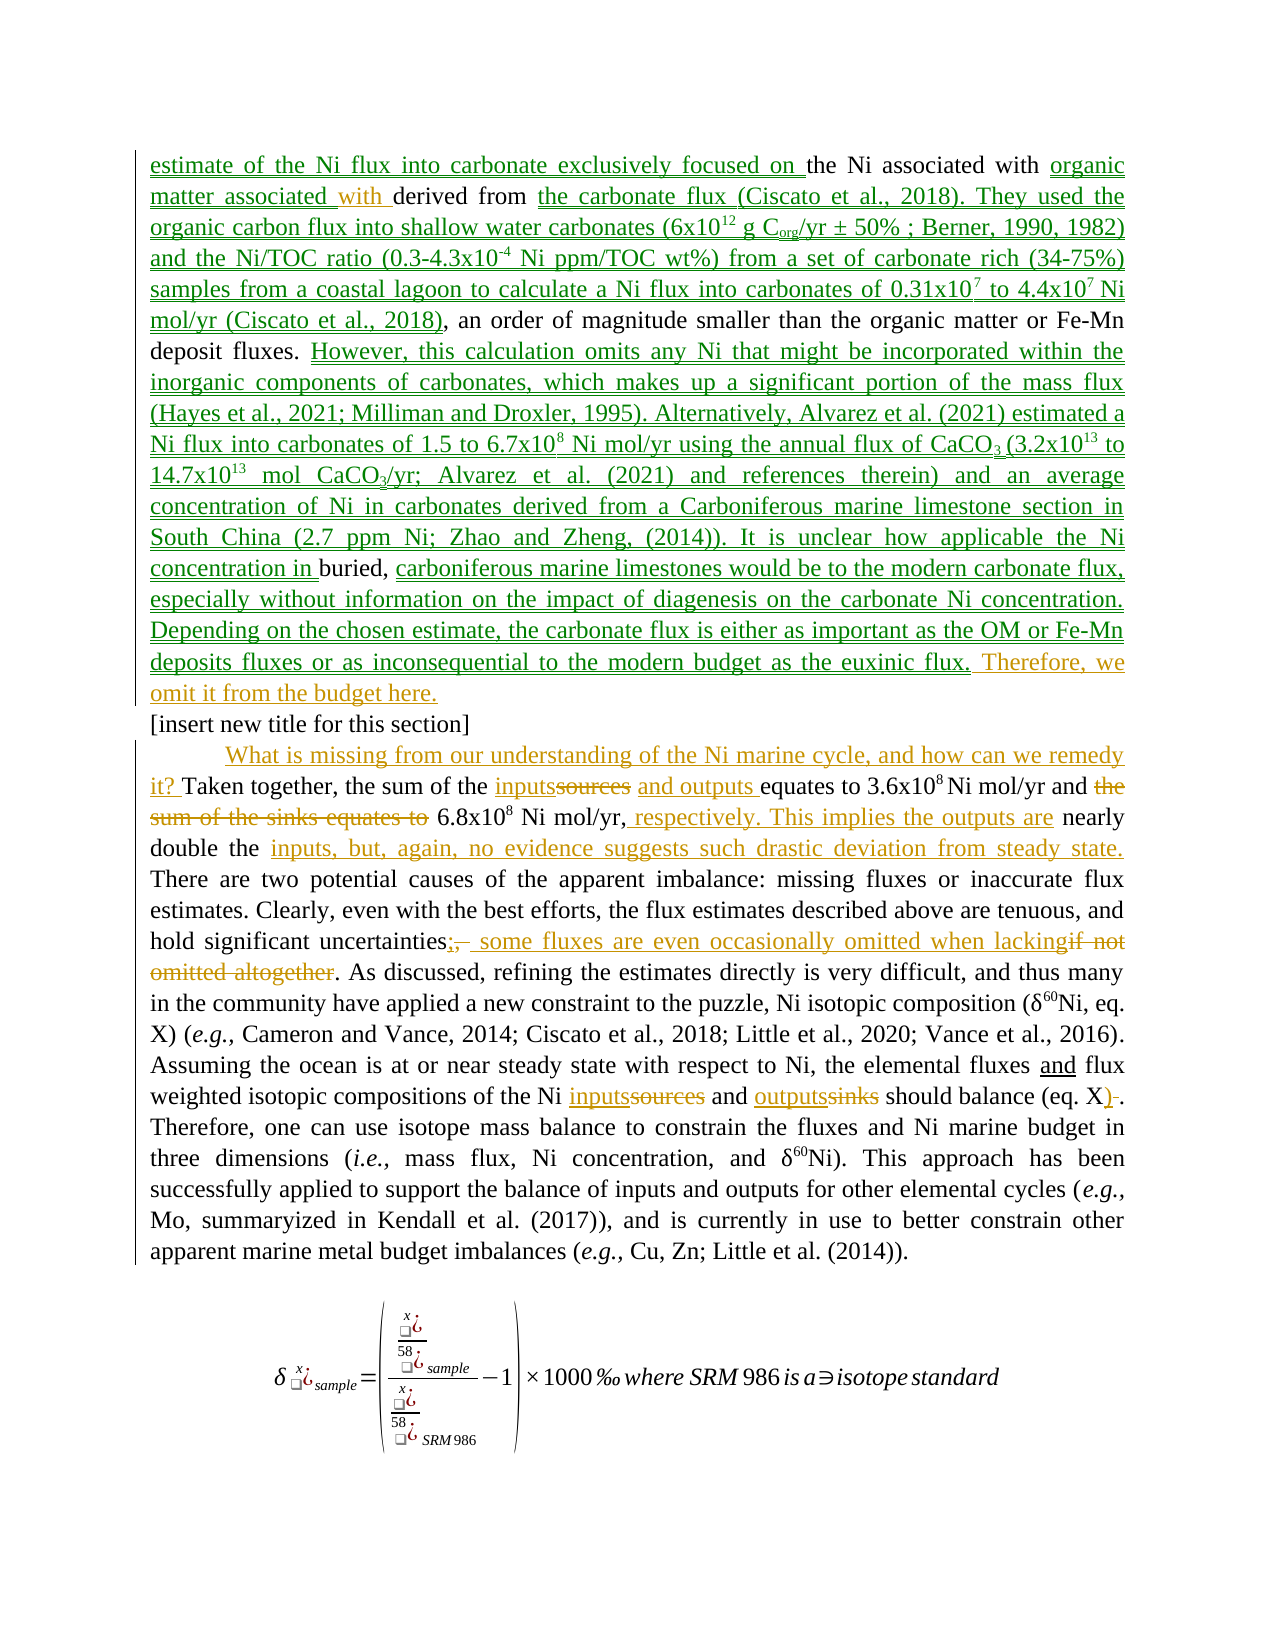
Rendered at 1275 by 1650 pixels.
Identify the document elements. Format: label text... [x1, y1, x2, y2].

text [insert new title for this section] [150, 709, 1125, 737]
text Taken together, the sum of the equates to 3.6x108 Ni mol/yr and 6.8x108 Ni mol/yr, nearly double the There are two potential causes of the apparent imbalance: missing fluxes or inaccurate flux estimates. Clearly, even with the best efforts, the flux estimates described above are tenuous, and hold significant uncertainties. As discussed, refining the estimates directly is very difficult, and thus many in the community have applied a new constraint to the puzzle, Ni isotopic composition (δ60Ni, eq. X) (e.g., Cameron and Vance, 2014; Ciscato et al., 2018; Little et al., 2020; Vance et al., 2016). Assuming the ocean is at or near steady state with respect to Ni, the elemental fluxes and fluxweighted isotopic compositions of the Ni and should balance (eq. X. Therefore, one can use isotope mass balance to constrain the fluxes and Ni marine budget in three dimensions (i.e., mass flux, Ni concentration, and δ60Ni). This approach has been successfully applied to support the balance of inputs and outputs for other elemental cycles (e.g., Mo, summaryized in Kendall et al. (2017)), and is currently in use to better constrain other apparent marine metal budget imbalances (e.g., Cu, Zn; Little et al. (2014)). [150, 740, 1125, 1265]
